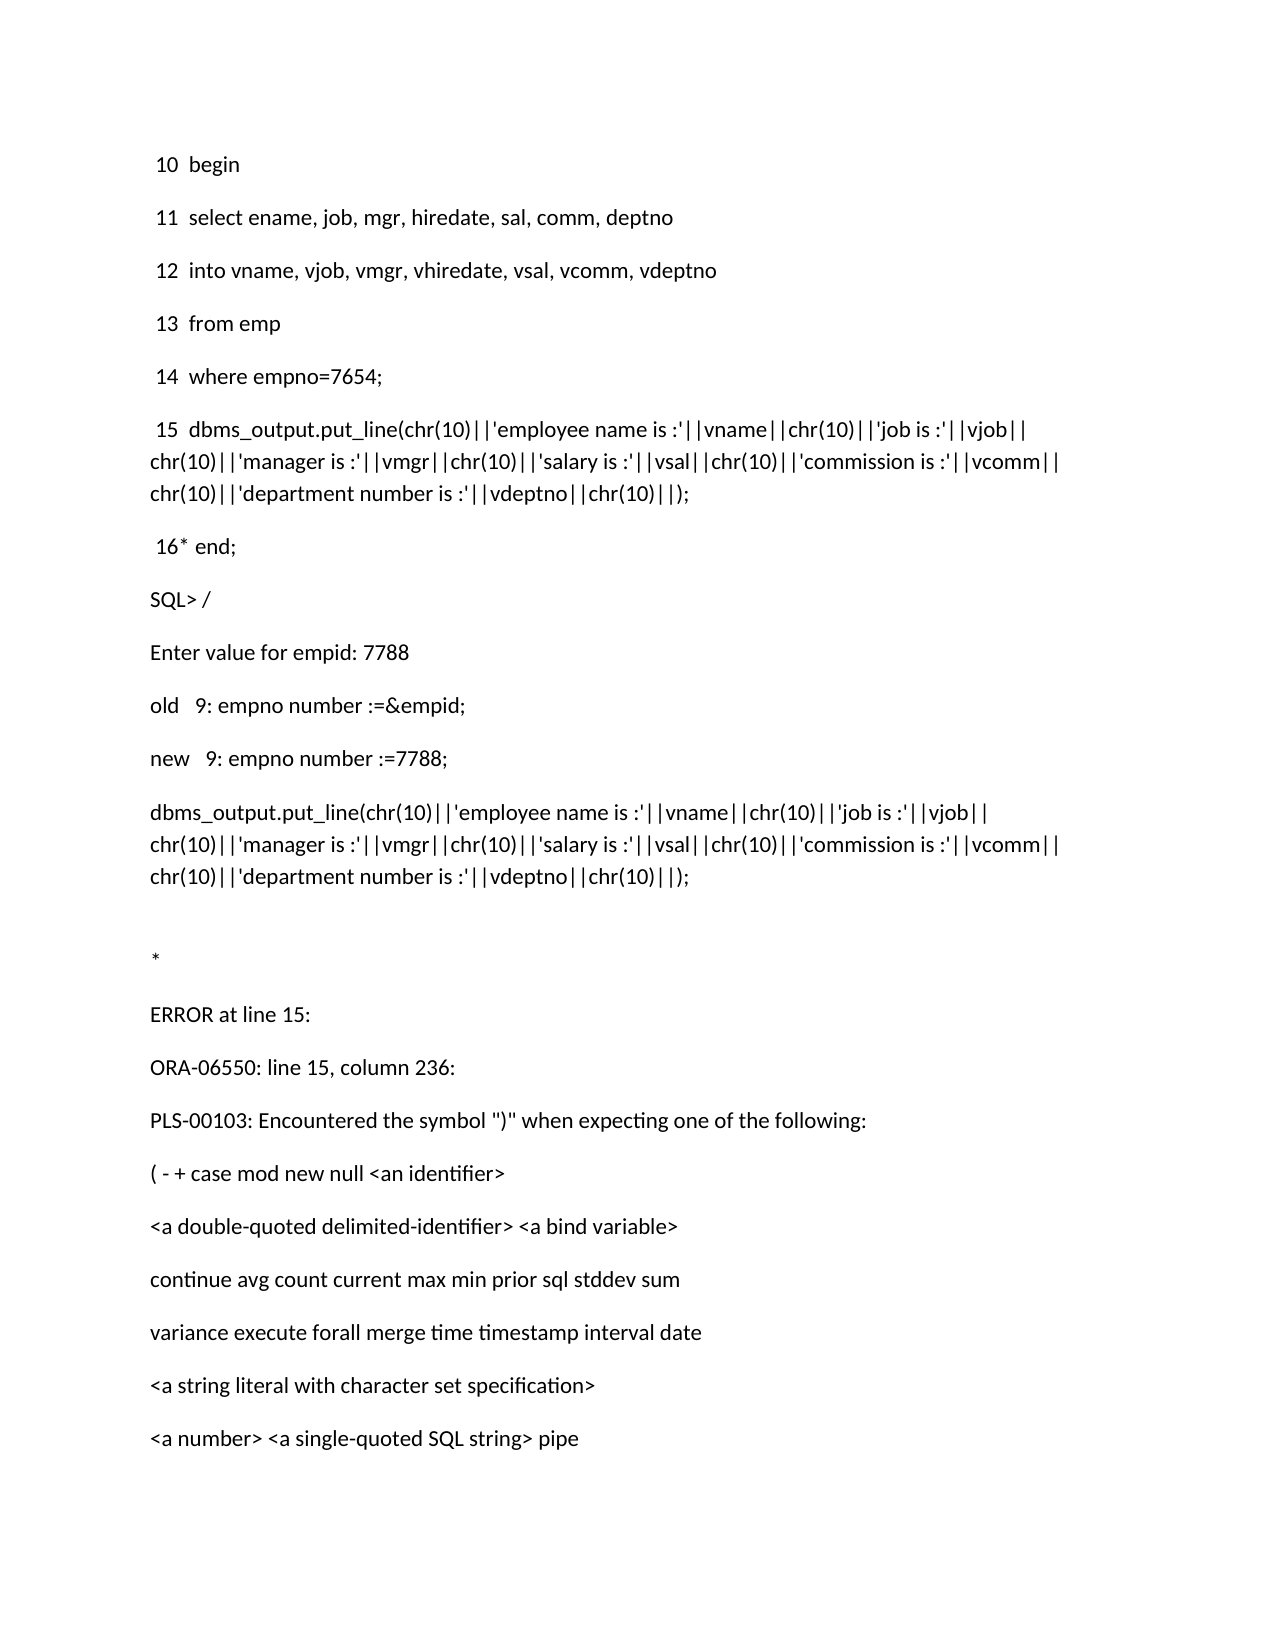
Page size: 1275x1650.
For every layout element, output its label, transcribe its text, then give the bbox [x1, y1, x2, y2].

text 11 select ename, job, mgr, hiredate, sal, comm, deptno [150, 203, 1125, 231]
text 14 where empno=7654; [150, 362, 1125, 390]
text 15 dbms_output.put_line(chr(10)||'employee name is :'||vname||chr(10)||'job is :'||vjob||chr(10)||'manager is :'||vmgr||chr(10)||'salary is :'||vsal||chr(10)||'commission is :'||vcomm||chr(10)||'department number is :'||vdeptno||chr(10)||); [150, 415, 1125, 507]
text 13 from emp [150, 309, 1125, 337]
text continue avg count current max min prior sql stddev sum [150, 1265, 1125, 1293]
text new 9: empno number :=7788; [150, 744, 1125, 773]
text * [150, 915, 1125, 975]
text SQL> / [150, 586, 1125, 613]
text dbms_output.put_line(chr(10)||'employee name is :'||vname||chr(10)||'job is :'||vjob||chr(10)||'manager is :'||vmgr||chr(10)||'salary is :'||vsal||chr(10)||'commission is :'||vcomm||chr(10)||'department number is :'||vdeptno||chr(10)||); [150, 798, 1125, 890]
text ( - + case mod new null <an identifier> [150, 1159, 1125, 1187]
text 10 begin [150, 150, 1125, 178]
text <a double-quoted delimited-identifier> <a bind variable> [150, 1212, 1125, 1240]
text 12 into vname, vjob, vmgr, vhiredate, vsal, vcomm, vdeptno [150, 256, 1125, 284]
text <a string literal with character set specification> [150, 1371, 1125, 1399]
text ERROR at line 15: [150, 1000, 1125, 1028]
text <a number> <a single-quoted SQL string> pipe [150, 1424, 1125, 1452]
text ORA-06550: line 15, column 236: [150, 1053, 1125, 1081]
text old 9: empno number :=&empid; [150, 692, 1125, 719]
text 16* end; [150, 532, 1125, 561]
text Enter value for empid: 7788 [150, 638, 1125, 667]
text PLS-00103: Encountered the symbol ")" when expecting one of the following: [150, 1106, 1125, 1134]
text variance execute forall merge time timestamp interval date [150, 1318, 1125, 1346]
